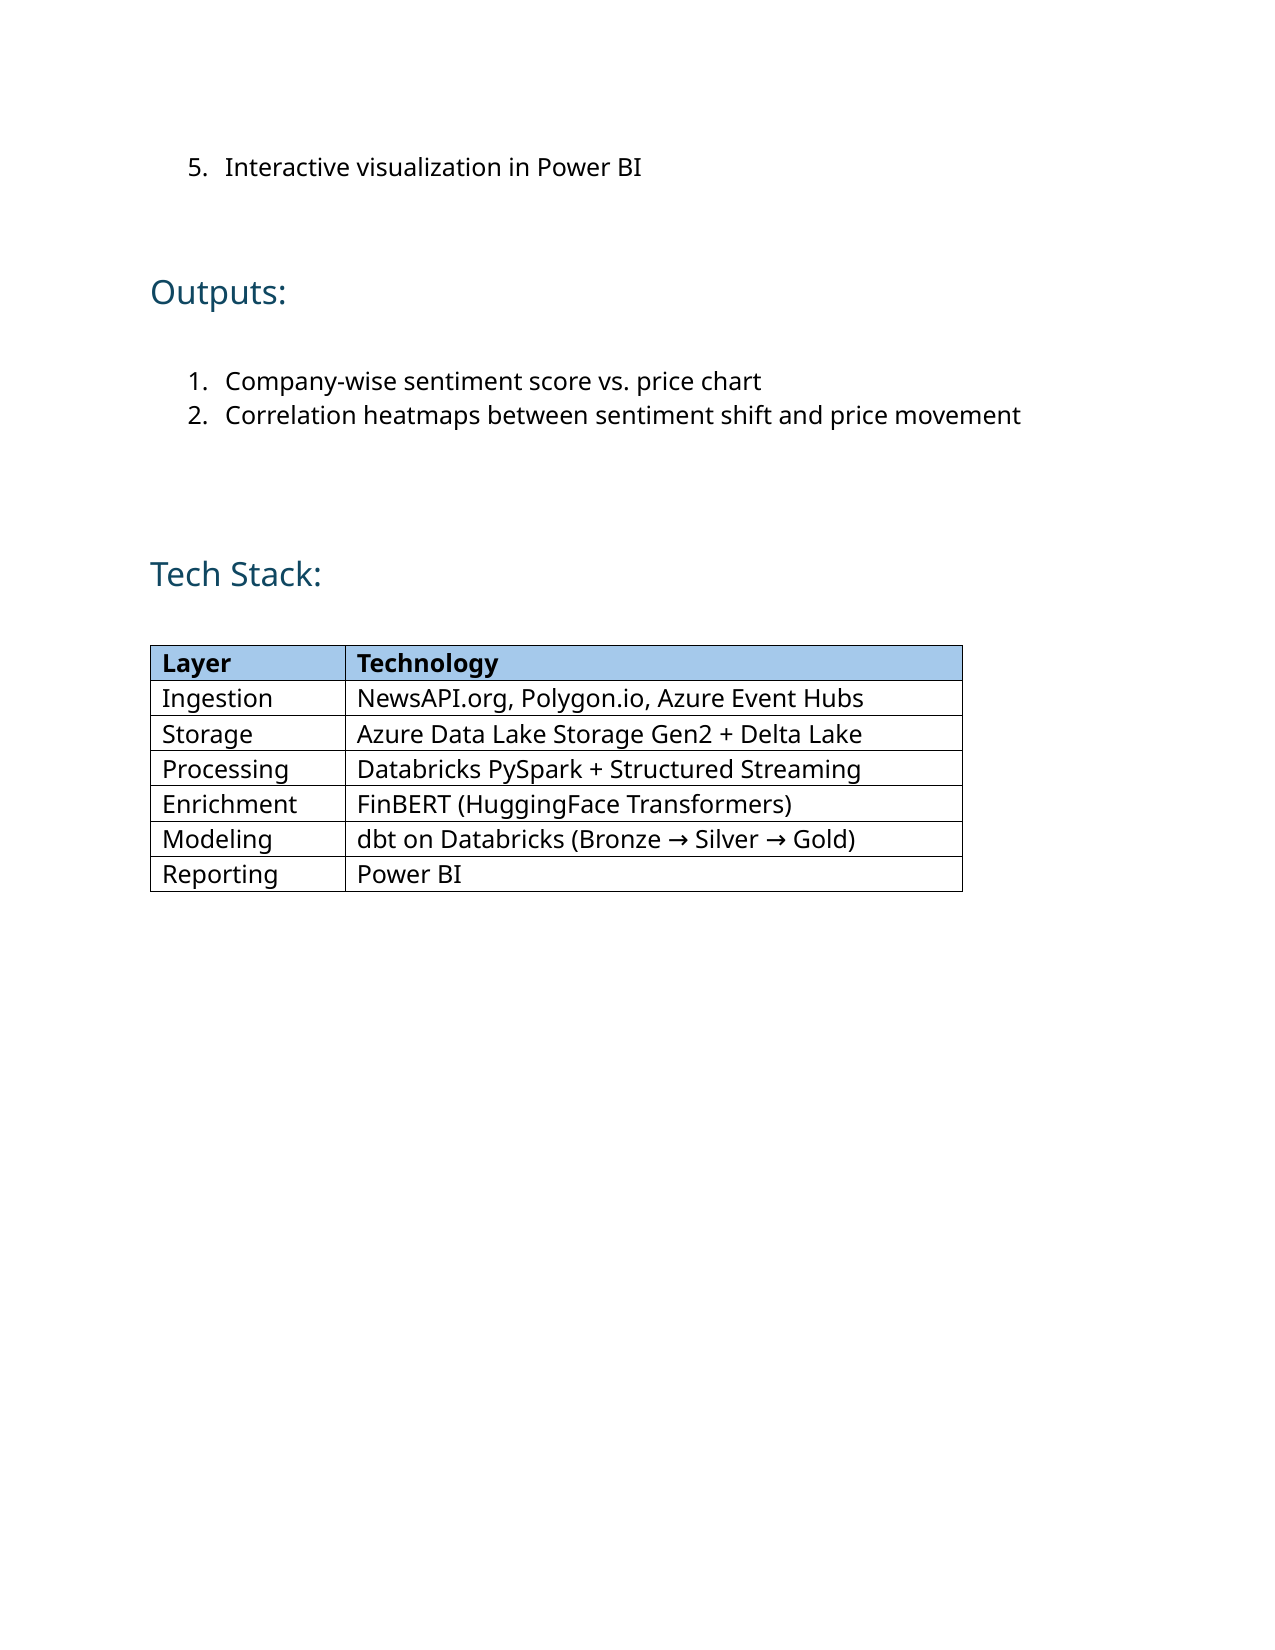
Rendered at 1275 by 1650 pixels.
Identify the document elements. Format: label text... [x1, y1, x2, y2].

table_cell Processing [151, 751, 345, 785]
table_cell dbt on Databricks (Bronze → Silver → Gold) [346, 822, 962, 856]
list Company-wise sentiment score vs. price chart [187, 363, 1125, 397]
table_cell Databricks PySpark + Structured Streaming [346, 751, 962, 785]
table_cell Ingestion [151, 681, 345, 715]
table_cell NewsAPI.org, Polygon.io, Azure Event Hubs [346, 681, 962, 715]
table_cell Reporting [151, 857, 345, 891]
list Correlation heatmaps between sentiment shift and price movement [187, 397, 1125, 432]
table_cell Enrichment [151, 786, 345, 821]
table_cell Azure Data Lake Storage Gen2 + Delta Lake [346, 716, 962, 750]
table_cell Storage [151, 716, 345, 750]
list Interactive visualization in Power BI [187, 150, 1125, 184]
subtitle Tech Stack: [150, 550, 1125, 596]
table_cell Modeling [151, 822, 345, 856]
table_cell FinBERT (HuggingFace Transformers) [346, 786, 962, 821]
subtitle Outputs: [150, 269, 1125, 314]
table_header Technology [346, 646, 962, 680]
table_cell Power BI [346, 857, 962, 891]
table_header Layer [151, 646, 345, 680]
